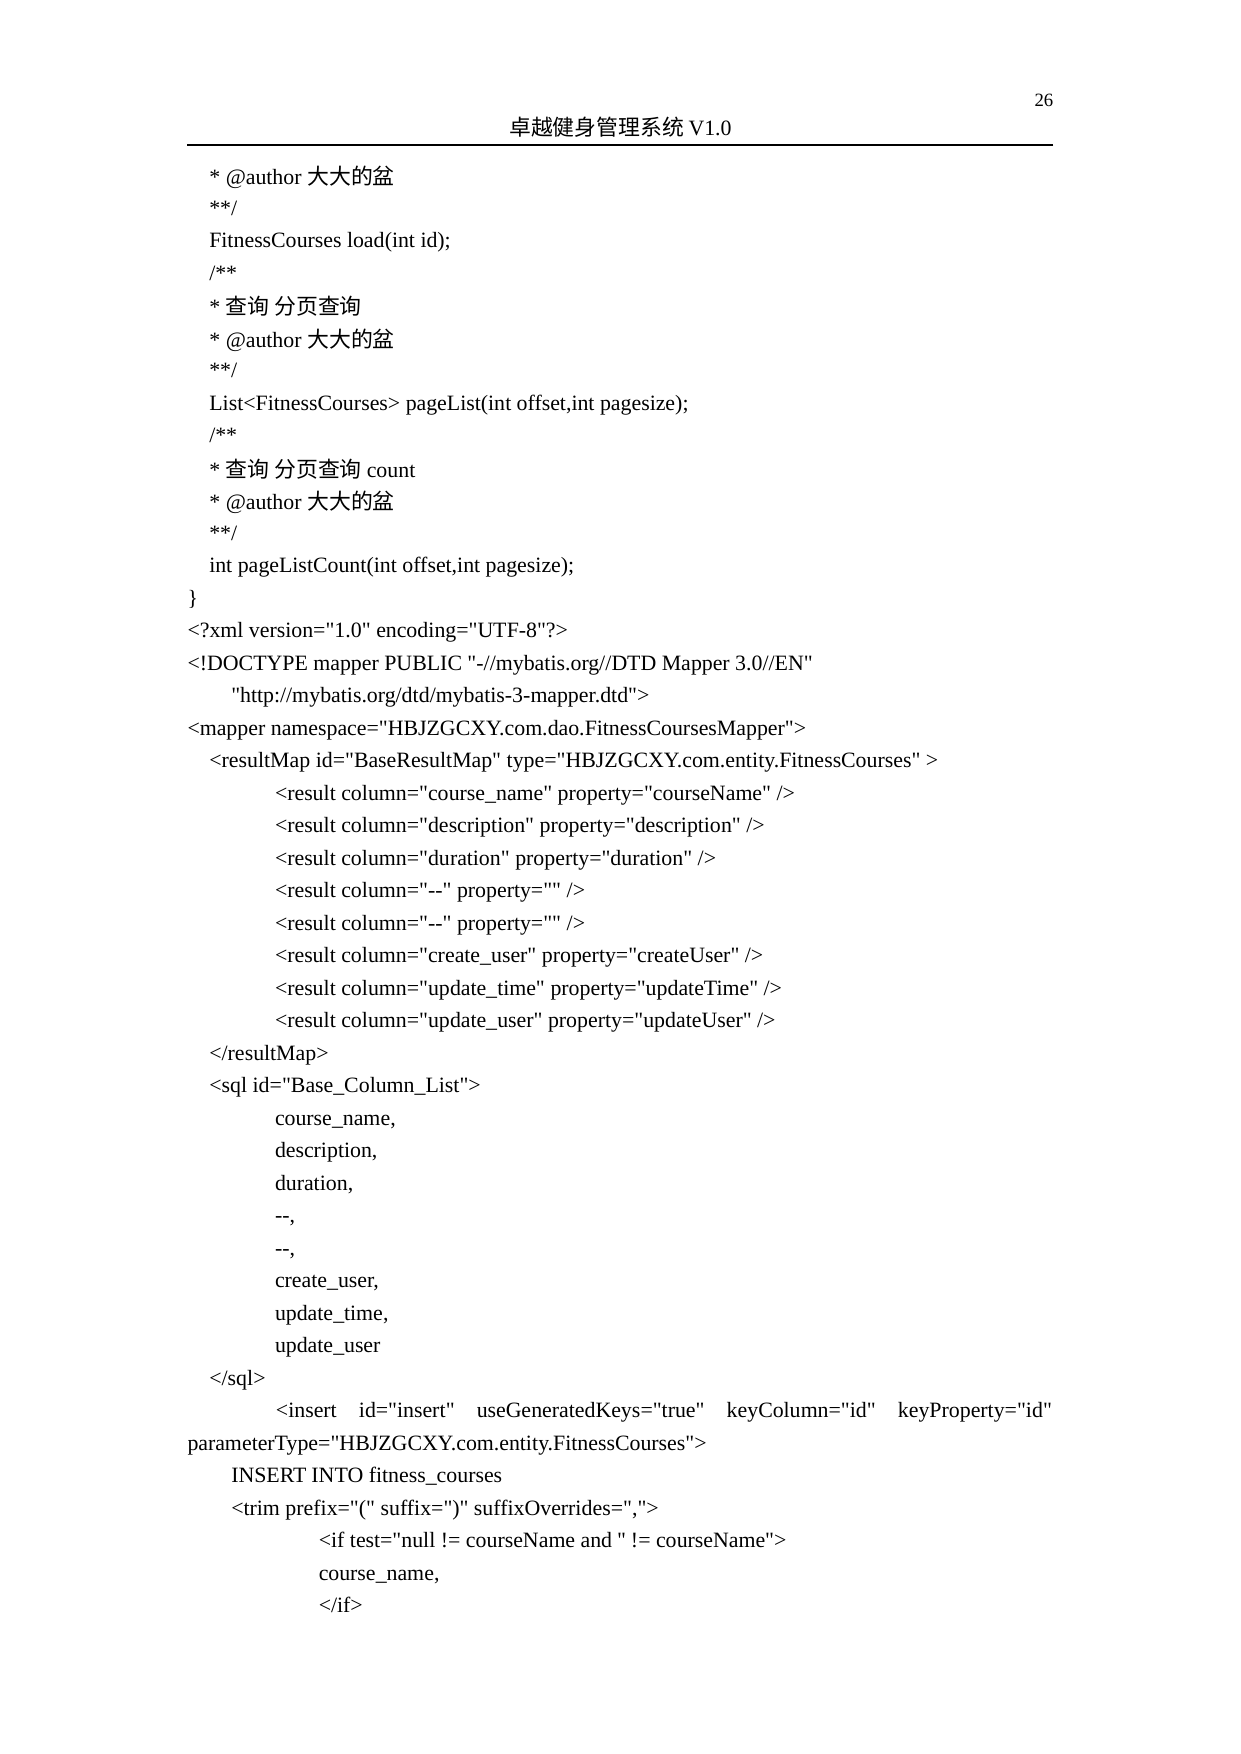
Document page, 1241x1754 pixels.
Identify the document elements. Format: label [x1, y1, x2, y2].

text [187, 159, 1053, 1621]
